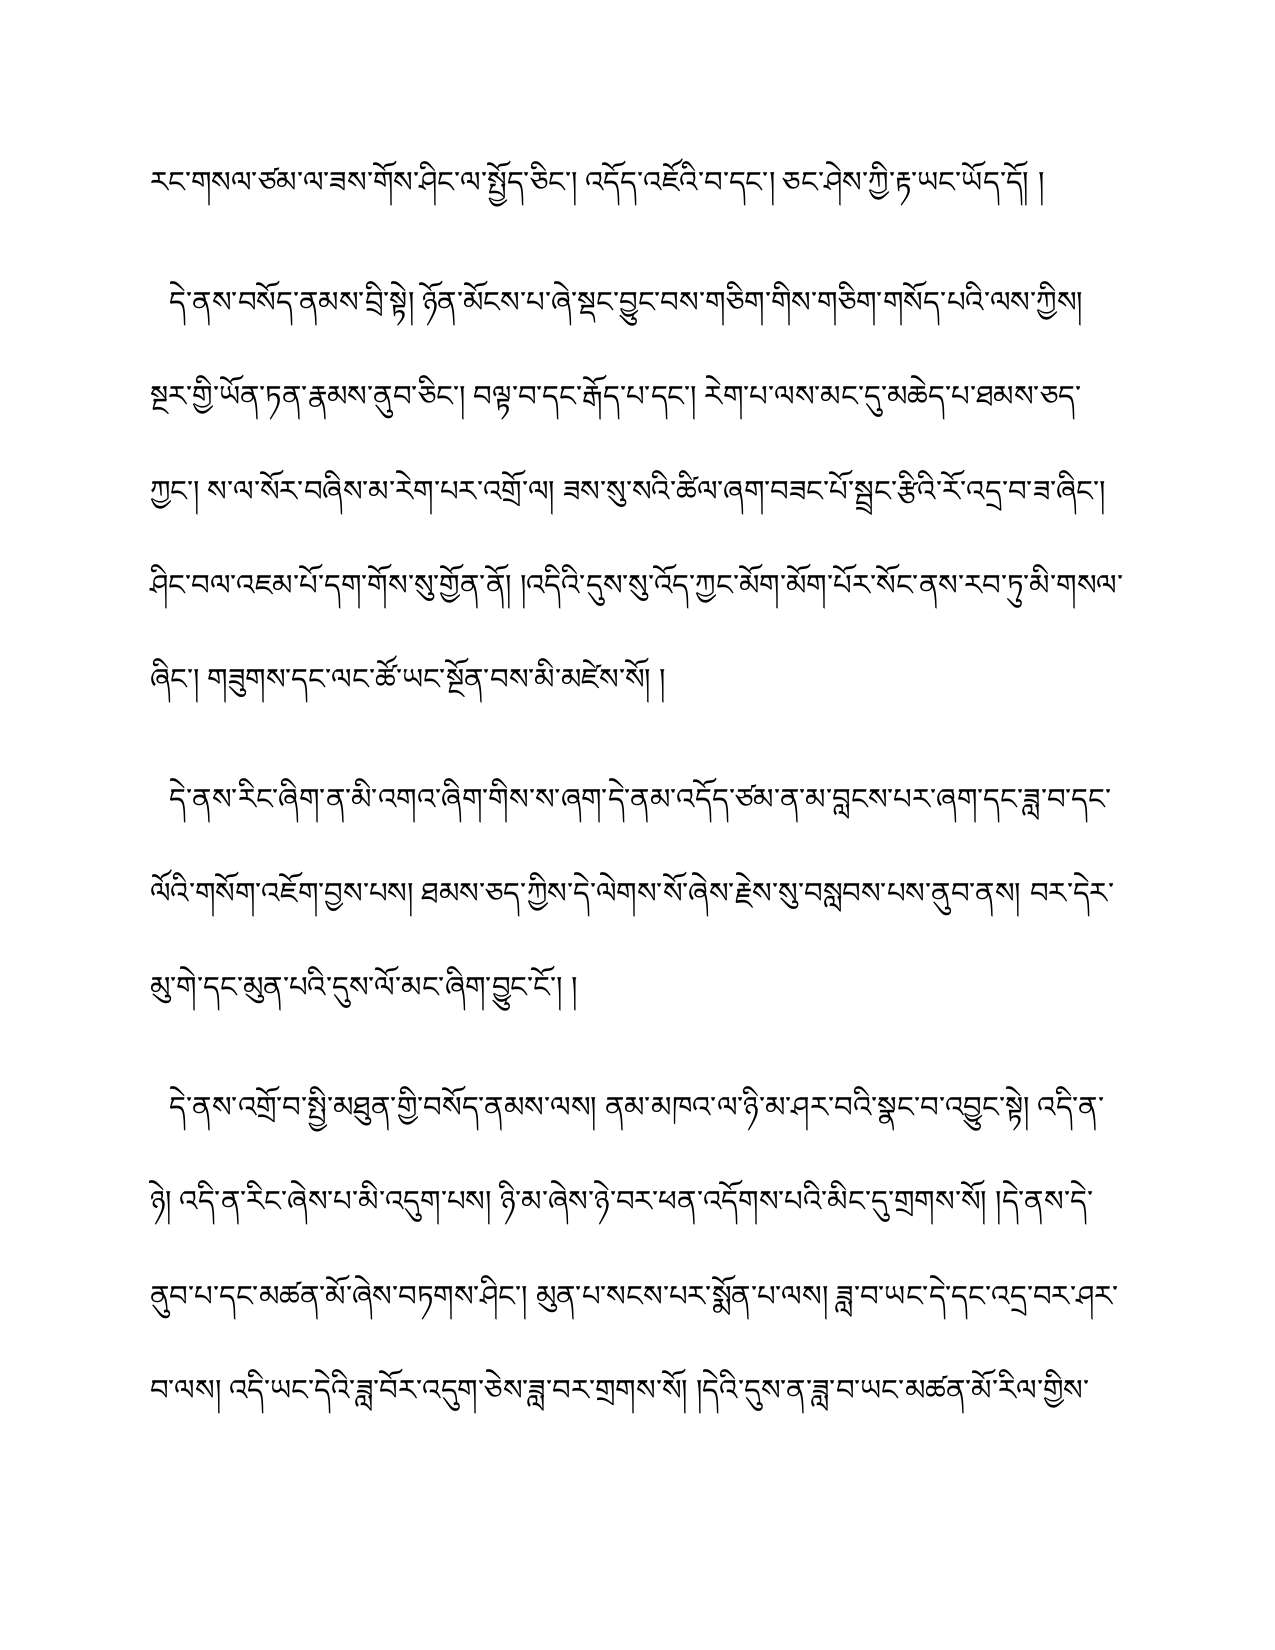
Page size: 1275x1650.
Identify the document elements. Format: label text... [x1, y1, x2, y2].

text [150, 1074, 1125, 1439]
text དེ་ནས་བསོད་ནམས་བྲི་སྟེ། ཉོན་མོངས་པ་ཞེ་སྡང་བྱུང་བས་གཅིག་གིས་གཅིག་གསོད་པའི་ལས་ཀྱིས། སྔར་གྱི་ཡོན་ཏན་རྣམས་ནུབ་ཅིང༌། བལྟ་བ་དང་རྒོད་པ་དང་། རེག་པ་ལས་མང་དུ་མཆེད་པ་ཐམས་ཅད་ཀྱང་། ས་ལ་སོར་བཞིས་མ་རེག་པར་འགྲོ་ལ། ཟས་སུ་སའི་ཚིལ་ཞག་བཟང་པོ་སྦྲང་རྩིའི་རོ་འདྲ་བ་ཟ་ཞིང་། ཤིང་བལ་འཇམ་པོ་དག་གོས་སུ་གྱོན་ནོ། །འདིའི་དུས་སུ་འོད་ཀྱང་མོག་མོག་པོར་སོང་ནས་རབ་ཏུ་མི་གསལ་ཞིང༌། གཟུགས་དང་ལང་ཚོ་ཡང་སྔོན་བས་མི་མཛེས་སོ། ། [150, 269, 1125, 729]
text དེ་ནས་རིང་ཞིག་ན་མི་[page My-25a]འགའ་ཞིག་གིས་ས་ཞག་དེ་ནམ་འདོད་ཙམ་ན་མ་བླངས་པར་ཞག་དང་ཟླ་བ་དང་ལོའི་གསོག་འཇོག་བྱས་པས། ཐམས་ཅད་ཀྱིས་དེ་ལེགས་སོ་ཞེས་རྗེས་སུ་བསླབས་པས་ནུབ་ནས། བར་དེར་མུ་གེ་དང་མུན་པའི་དུས་ལོ་མང་ཞིག་བྱུང་ངོ༌། ། [150, 766, 1125, 1037]
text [150, 150, 1125, 232]
